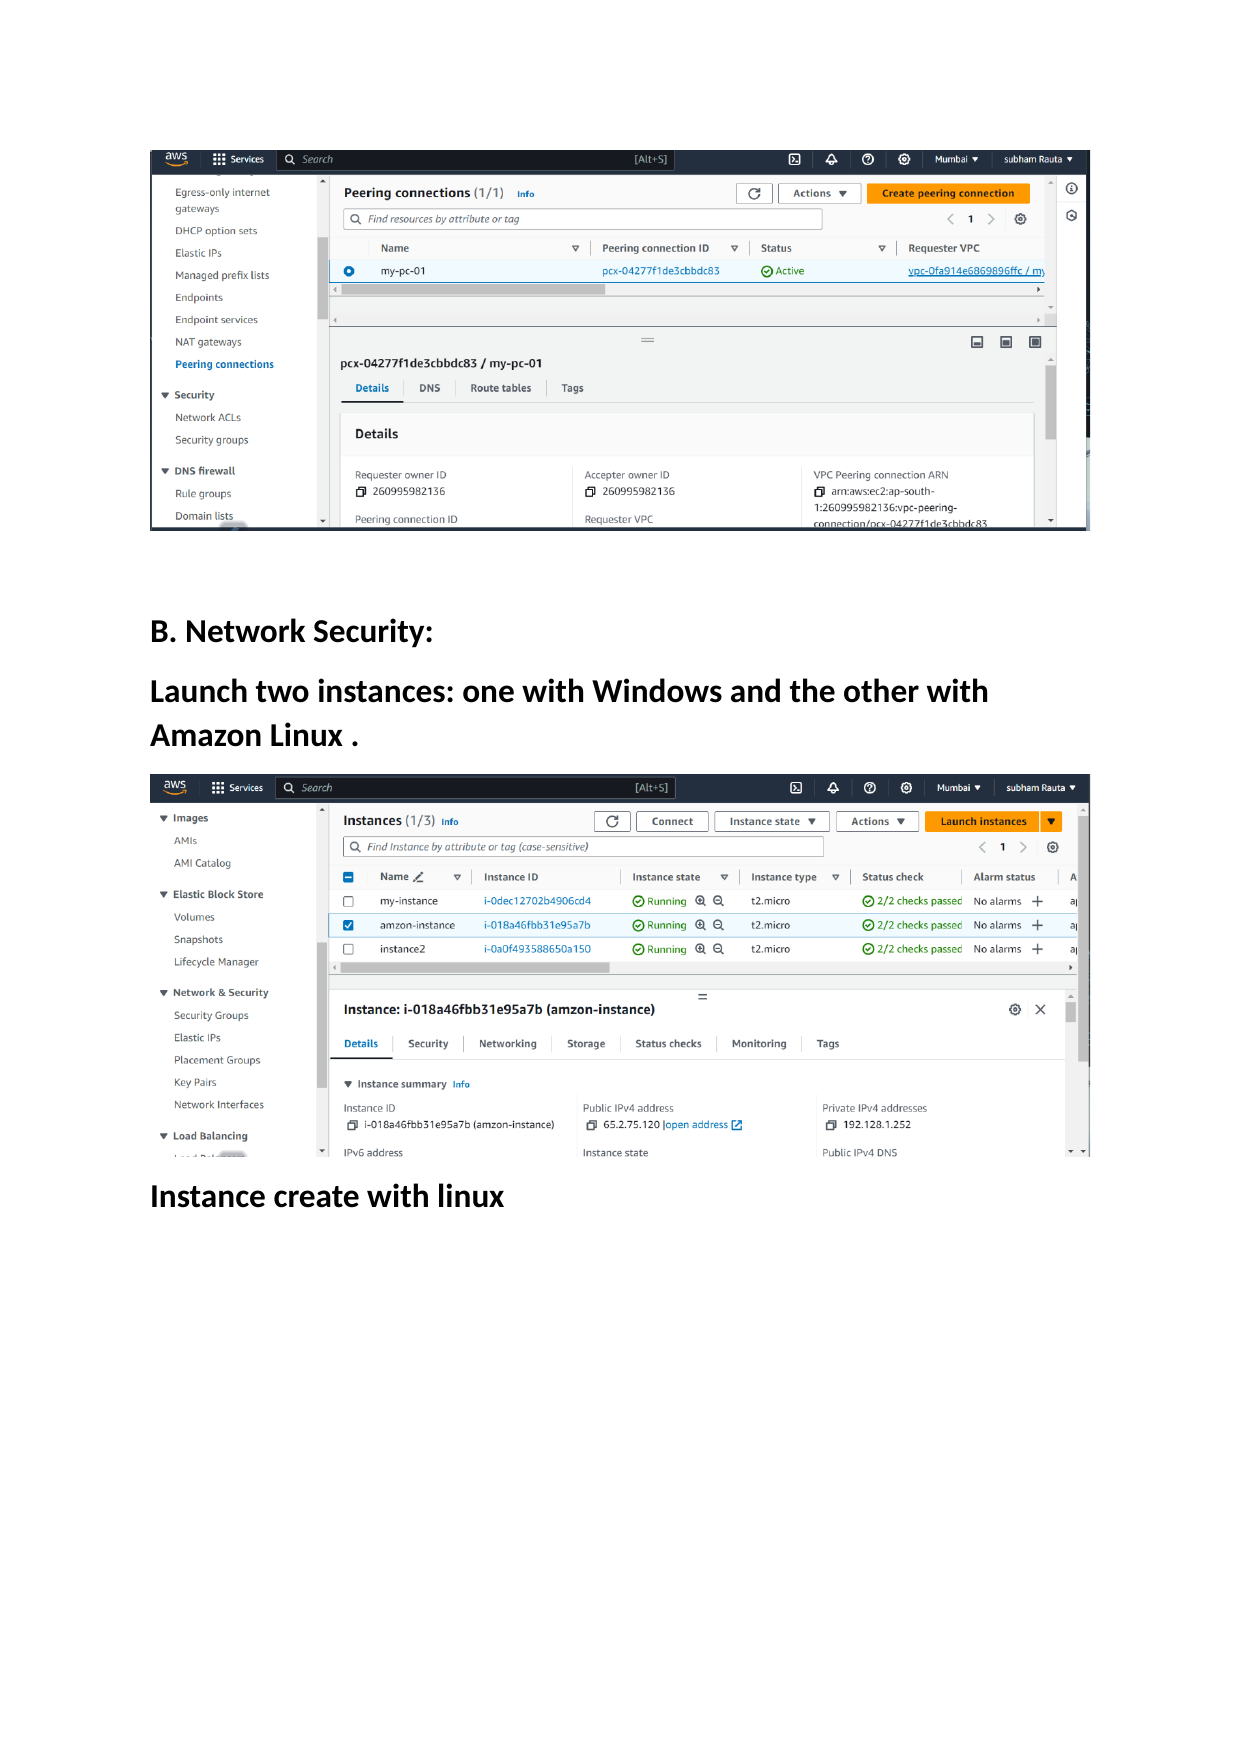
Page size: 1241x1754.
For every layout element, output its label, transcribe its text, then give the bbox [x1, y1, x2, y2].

text Launch two instances: one with Windows and the other with Amazon Linux . [150, 670, 1090, 755]
text B. Network Security: [150, 609, 1090, 650]
text Instance create with linux [150, 1175, 1090, 1216]
picture [150, 150, 1091, 531]
picture [150, 774, 1091, 1157]
